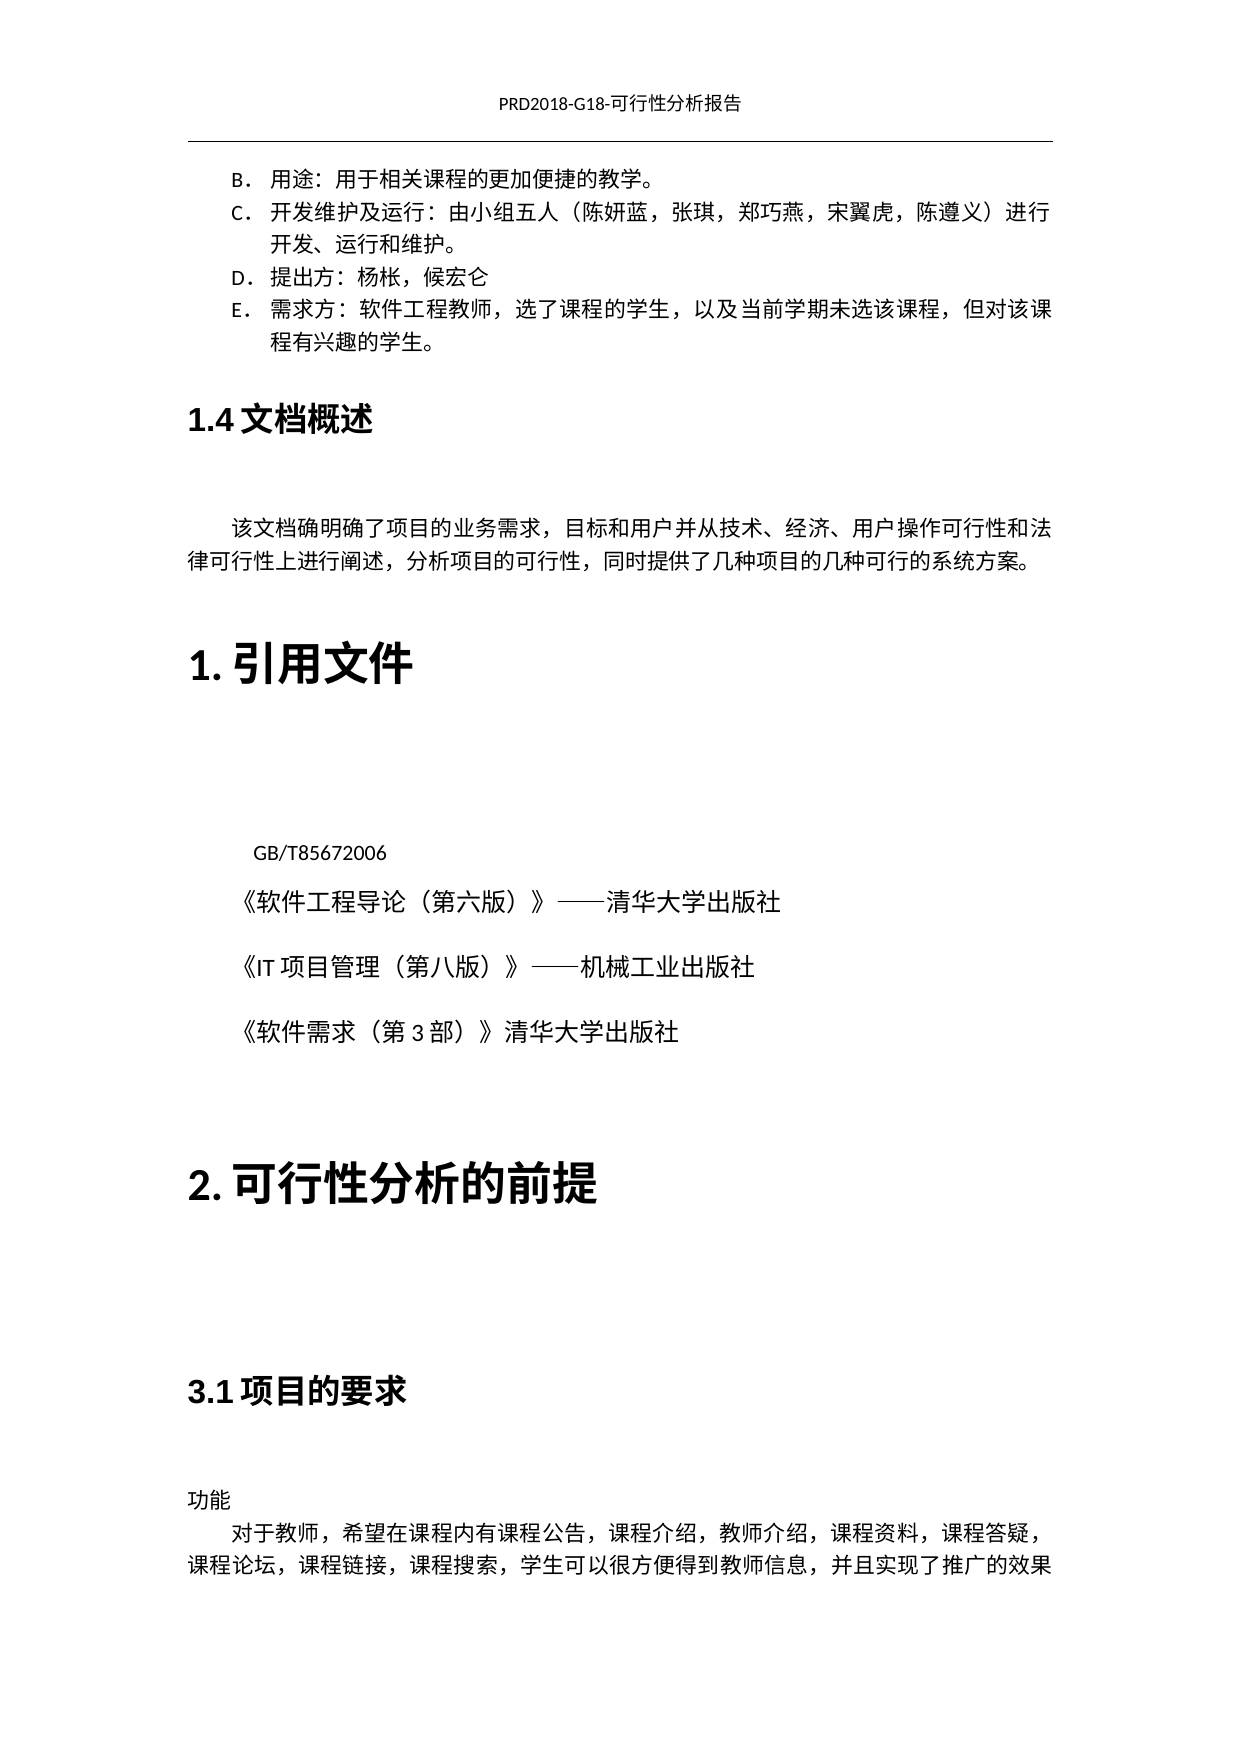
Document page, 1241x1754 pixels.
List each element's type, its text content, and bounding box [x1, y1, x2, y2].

text 功能 [187, 1483, 1053, 1515]
subtitle 引用文件 [187, 611, 1053, 709]
text 《软件需求（第3部）》清华大学出版社 [187, 998, 1053, 1063]
list 开发维护及运行：由小组五人（陈妍蓝，张琪，郑巧燕，宋翼虎，陈遵义）进行开发、运行和维护。 [231, 194, 1053, 259]
subtitle 1.4文档概述 [187, 384, 1053, 449]
subtitle 3.1项目的要求 [187, 1356, 1053, 1421]
list 提出方：杨枨，候宏仑 [231, 259, 1053, 292]
text 该文档确明确了项目的业务需求，目标和用户并从技术、经济、用户操作可行性和法律可行性上进行阐述，分析项目的可行性，同时提供了几种项目的几种可行的系统方案。 [187, 511, 1053, 576]
list 需求方：软件工程教师，选了课程的学生，以及当前学期未选该课程，但对该课程有兴趣的学生。 [231, 292, 1053, 357]
subtitle 可行性分析的前提 [187, 1131, 1053, 1229]
text 《软件工程导论（第六版）》——清华大学出版社 [187, 868, 1053, 933]
list 用途：用于相关课程的更加便捷的教学。 [231, 162, 1053, 194]
text 《IT项目管理（第八版）》——机械工业出版社 [187, 933, 1053, 998]
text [187, 1515, 1053, 1580]
text GB/T85672006 [231, 836, 1053, 868]
